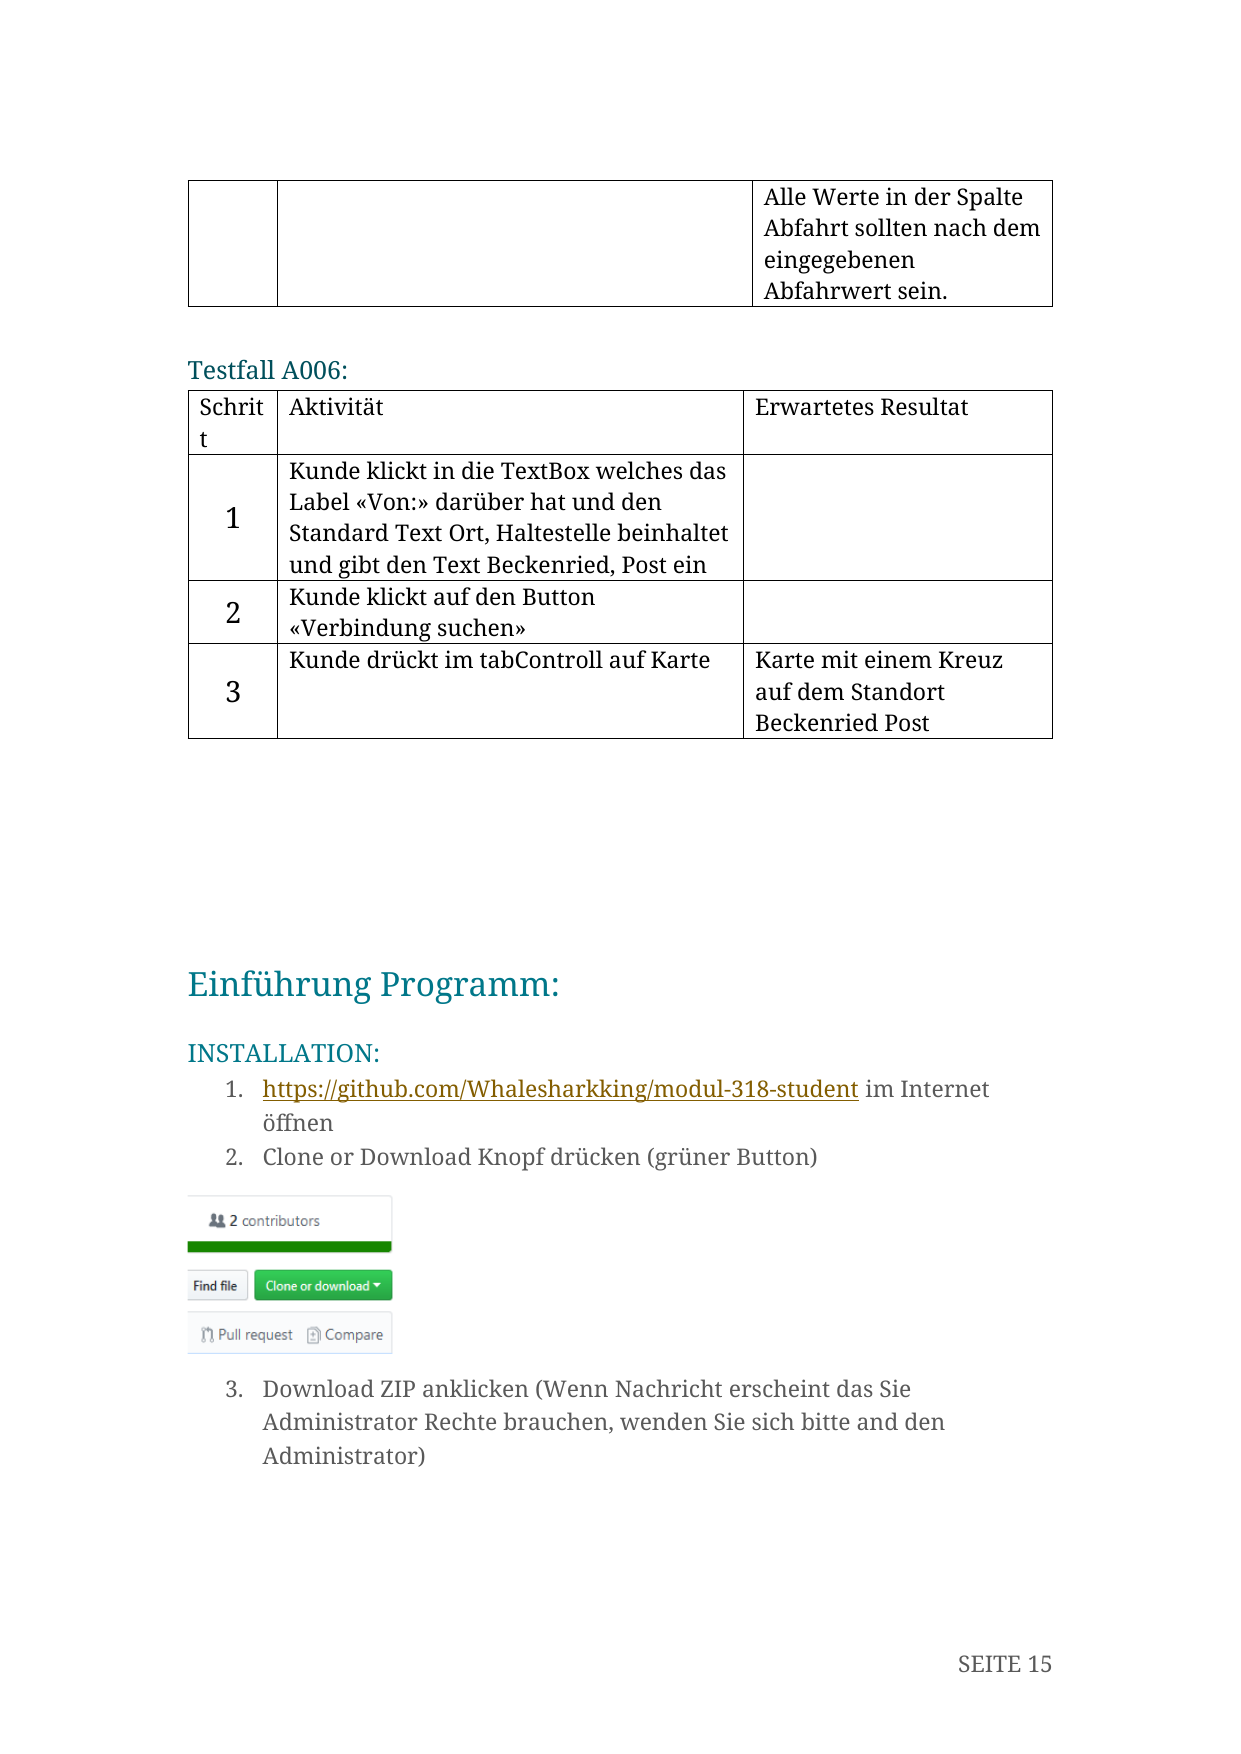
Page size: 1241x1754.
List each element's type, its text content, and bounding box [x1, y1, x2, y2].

table_header Aktivität [278, 391, 743, 454]
table_header Erwartetes Resultat [744, 391, 1052, 454]
list Download ZIP anklicken (Wenn Nachricht erscheint das Sie Administrator Rechte brauchen, wenden Sie sich bitte and den Administrator) [225, 1372, 1053, 1471]
subtitle Einführung Programm: [187, 961, 1053, 1006]
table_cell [278, 181, 752, 306]
table_cell [744, 581, 1052, 643]
table_cell Karte mit einem Kreuz auf dem Standort Beckenried Post [744, 644, 1052, 738]
subtitle Testfall A006: [187, 353, 1053, 387]
subtitle Installation: [187, 1036, 1053, 1070]
table_header Schritt [189, 391, 277, 454]
table_cell Kunde klickt auf den Button «Verbindung suchen» [278, 581, 743, 643]
table_cell Kunde drückt im tabControll auf Karte [278, 644, 743, 738]
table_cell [753, 181, 1052, 306]
list https://github.com/Whalesharkking/modul-318-student im Internet öffnen [225, 1073, 1053, 1138]
table_cell 4 [189, 181, 277, 306]
table_cell 3 [189, 644, 277, 738]
picture [187, 1191, 408, 1354]
list Clone or Download Knopf drücken (grüner Button) [225, 1141, 1053, 1172]
table_cell 1 [189, 455, 277, 580]
table_cell 2 [189, 581, 277, 643]
table_cell [744, 455, 1052, 580]
